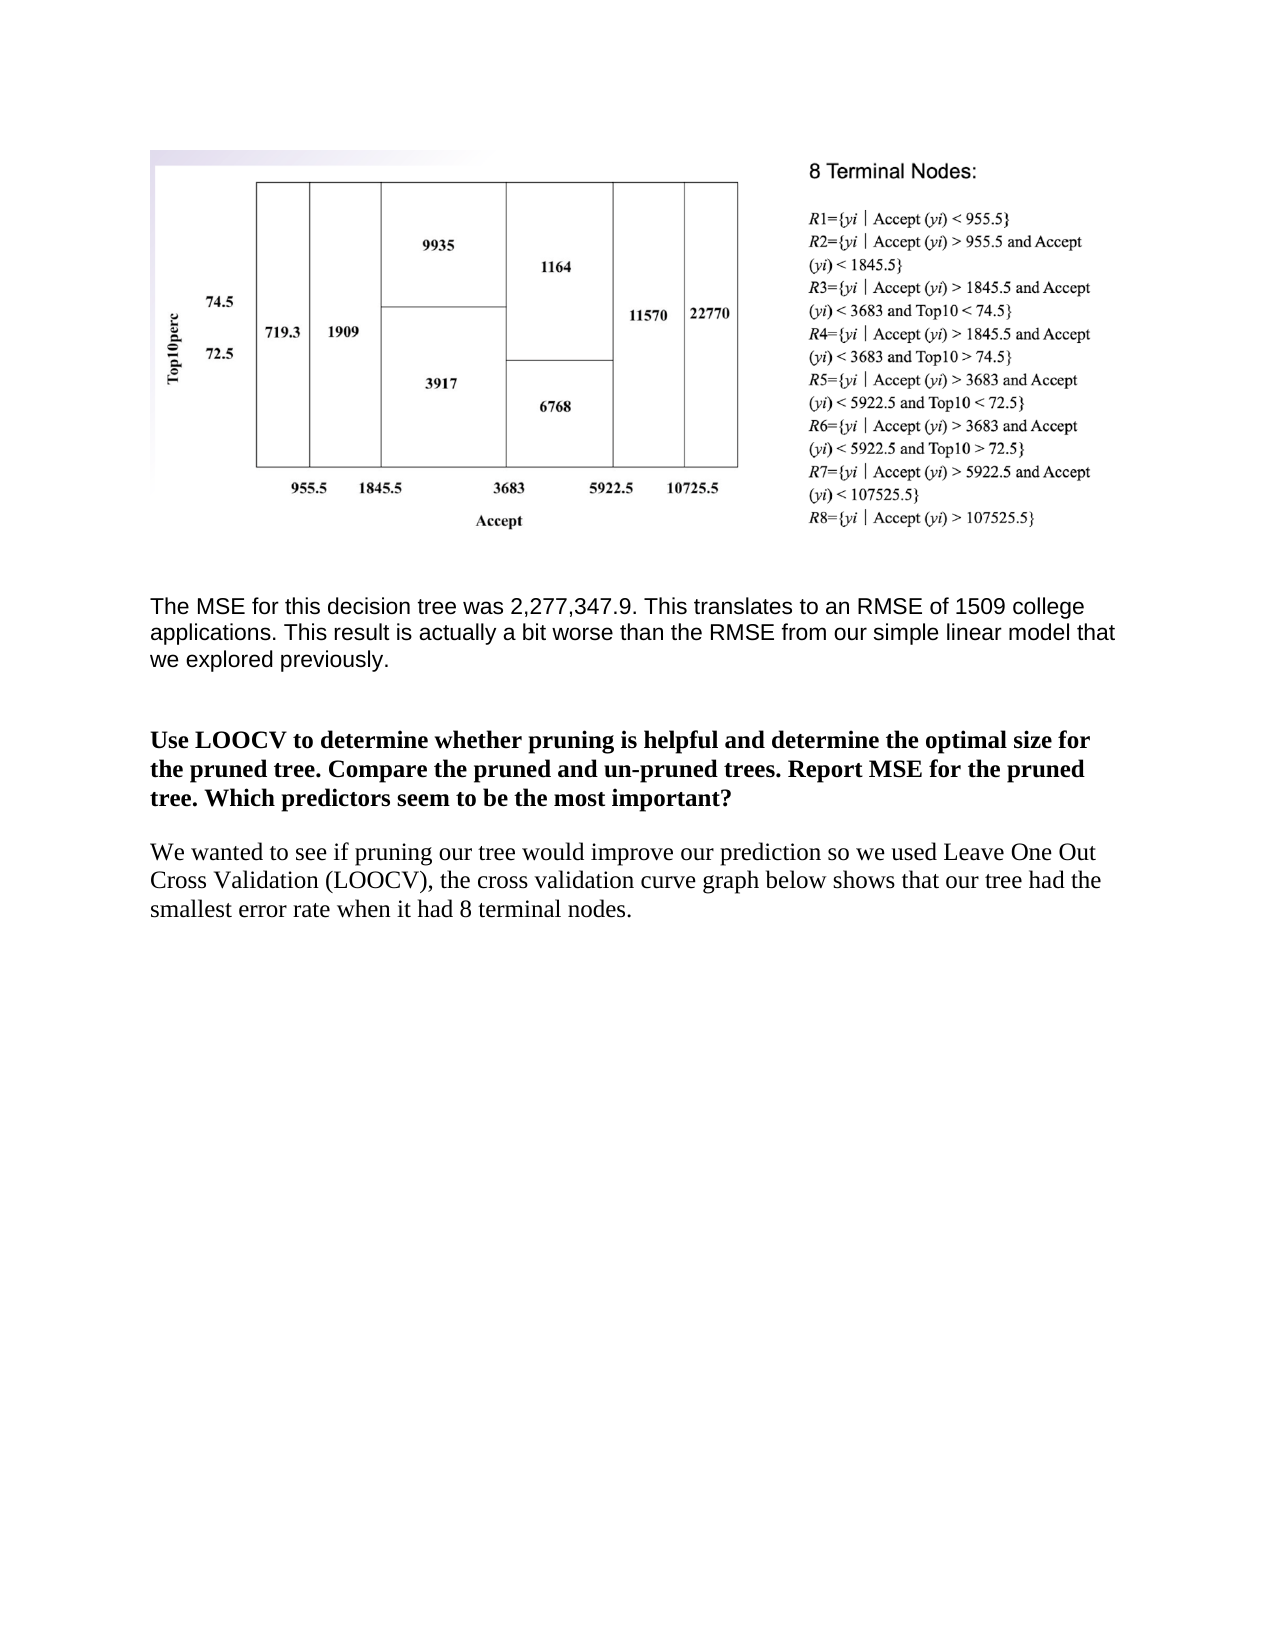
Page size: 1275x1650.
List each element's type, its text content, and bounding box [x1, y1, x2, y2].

text Use LOOCV to determine whether pruning is helpful and determine the optimal size for the pruned tree. Compare the pruned and un-pruned trees. Report MSE for the pruned tree. Which predictors seem to be the most important? [150, 726, 1125, 812]
text We wanted to see if pruning our tree would improve our prediction so we used Leave One Out Cross Validation (LOOCV), the cross validation curve graph below shows that our tree had the smallest error rate when it had 8 terminal nodes. [150, 837, 1125, 923]
picture [150, 150, 1125, 564]
text The MSE for this decision tree was 2,277,347.9. This translates to an RMSE of 1509 college applications. This result is actually a bit worse than the RMSE from our simple linear model that we explored previously. [150, 593, 1125, 672]
